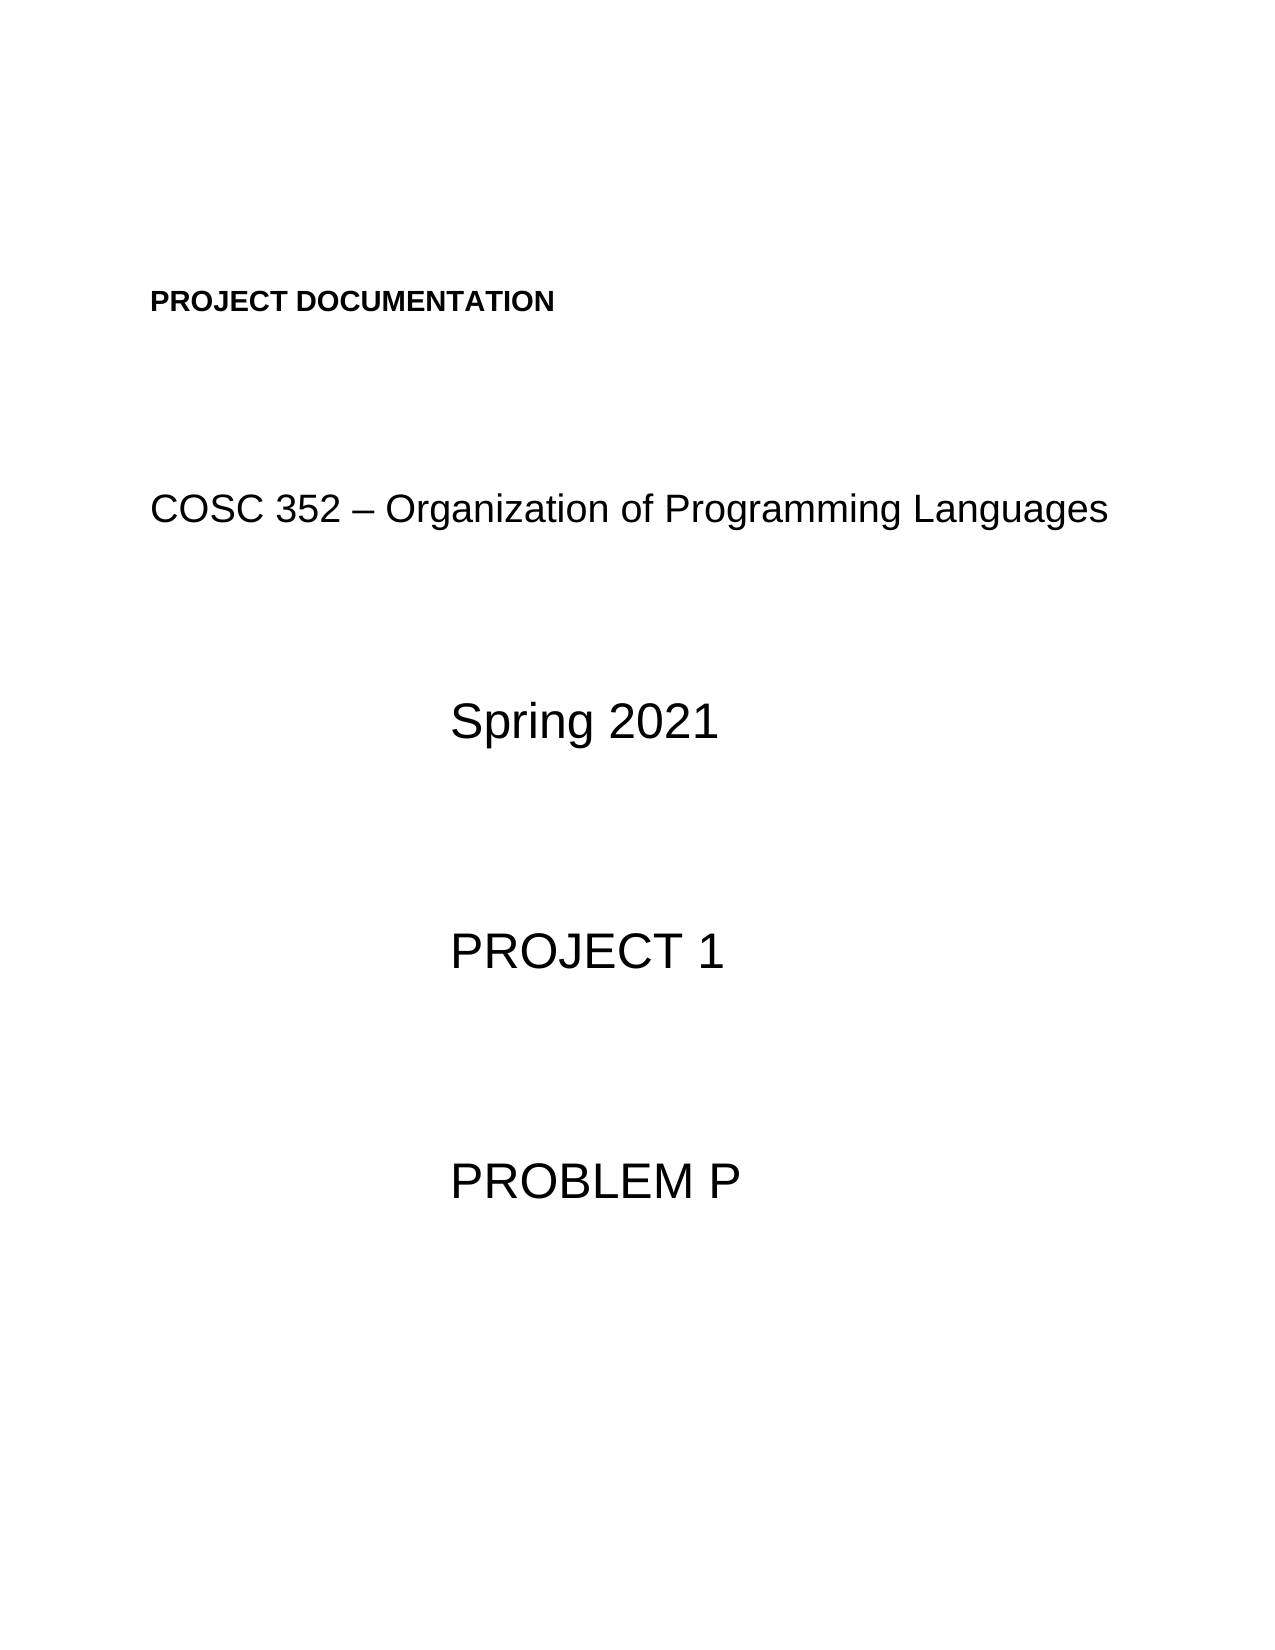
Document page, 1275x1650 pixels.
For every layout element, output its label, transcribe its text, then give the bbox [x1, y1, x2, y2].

text PROJECT 1 [450, 922, 1125, 979]
text PROJECT DOCUMENTATION [150, 284, 1125, 318]
text PROBLEM P [450, 1152, 1125, 1209]
text Spring 2021 [375, 692, 1125, 749]
text COSC 352 – Organization of Programming Languages [150, 485, 1125, 531]
